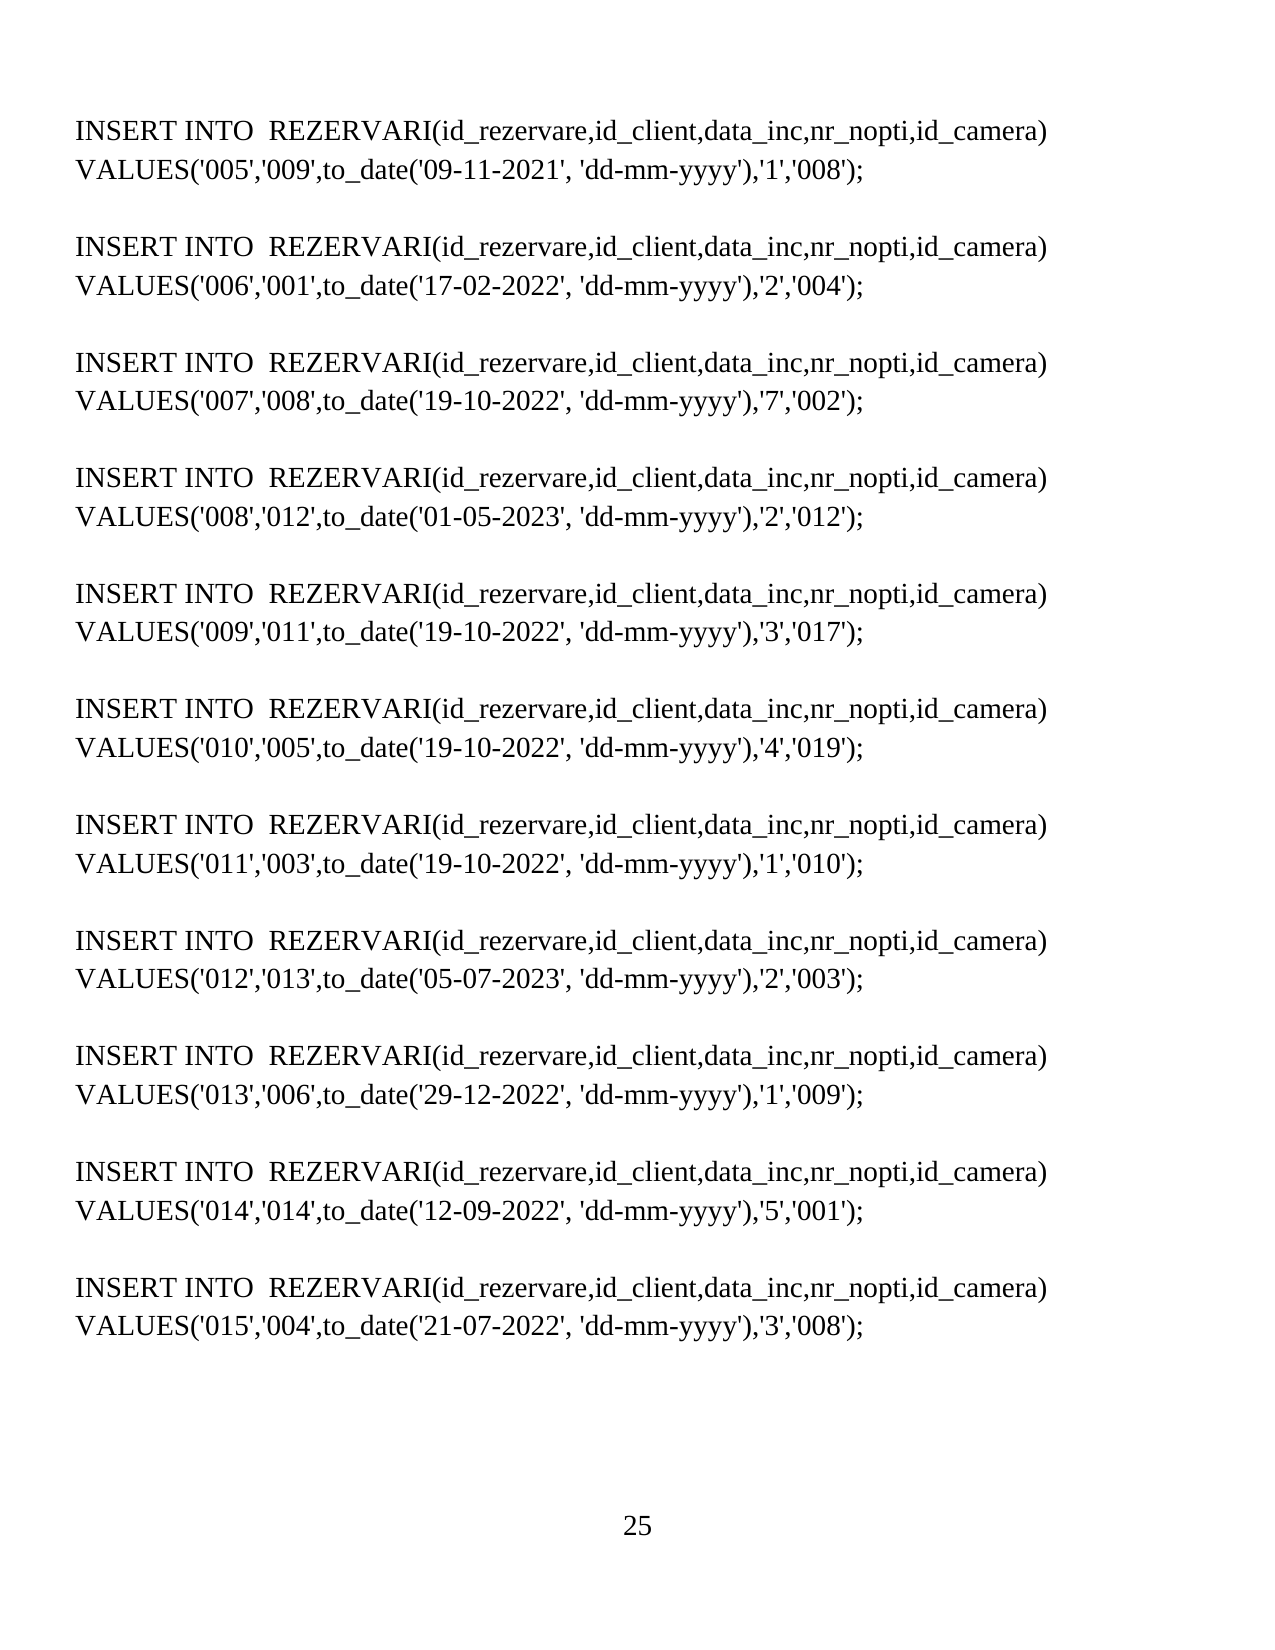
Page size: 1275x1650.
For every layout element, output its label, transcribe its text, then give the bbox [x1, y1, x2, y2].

text VALUES('006','001',to_date('17-02-2022', 'dd-mm-yyyy'),'2','004'); [75, 268, 1200, 301]
text INSERT INTO REZERVARI(id_rezervare,id_client,data_inc,nr_nopti,id_camera) [75, 460, 1200, 494]
text INSERT INTO REZERVARI(id_rezervare,id_client,data_inc,nr_nopti,id_camera) [75, 923, 1200, 956]
text VALUES('009','011',to_date('19-10-2022', 'dd-mm-yyyy'),'3','017'); [75, 614, 1200, 648]
text INSERT INTO REZERVARI(id_rezervare,id_client,data_inc,nr_nopti,id_camera) [75, 807, 1200, 841]
text INSERT INTO REZERVARI(id_rezervare,id_client,data_inc,nr_nopti,id_camera) [75, 1154, 1200, 1188]
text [75, 113, 1200, 147]
text VALUES('007','008',to_date('19-10-2022', 'dd-mm-yyyy'),'7','002'); [75, 383, 1200, 417]
text INSERT INTO REZERVARI(id_rezervare,id_client,data_inc,nr_nopti,id_camera) [75, 345, 1200, 378]
text VALUES('010','005',to_date('19-10-2022', 'dd-mm-yyyy'),'4','019'); [75, 730, 1200, 764]
text VALUES('005','009',to_date('09-11-2021', 'dd-mm-yyyy'),'1','008'); [75, 152, 1200, 186]
text INSERT INTO REZERVARI(id_rezervare,id_client,data_inc,nr_nopti,id_camera) [75, 692, 1200, 725]
text INSERT INTO REZERVARI(id_rezervare,id_client,data_inc,nr_nopti,id_camera) [75, 576, 1200, 609]
text VALUES('011','003',to_date('19-10-2022', 'dd-mm-yyyy'),'1','010'); [75, 846, 1200, 879]
text INSERT INTO REZERVARI(id_rezervare,id_client,data_inc,nr_nopti,id_camera) [75, 1270, 1200, 1303]
text VALUES('008','012',to_date('01-05-2023', 'dd-mm-yyyy'),'2','012'); [75, 499, 1200, 532]
text VALUES('015','004',to_date('21-07-2022', 'dd-mm-yyyy'),'3','008'); [75, 1308, 1200, 1342]
text INSERT INTO REZERVARI(id_rezervare,id_client,data_inc,nr_nopti,id_camera) [75, 1038, 1200, 1072]
text VALUES('013','006',to_date('29-12-2022', 'dd-mm-yyyy'),'1','009'); [75, 1077, 1200, 1111]
text VALUES('014','014',to_date('12-09-2022', 'dd-mm-yyyy'),'5','001'); [75, 1193, 1200, 1226]
text VALUES('012','013',to_date('05-07-2023', 'dd-mm-yyyy'),'2','003'); [75, 961, 1200, 995]
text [75, 229, 1200, 263]
